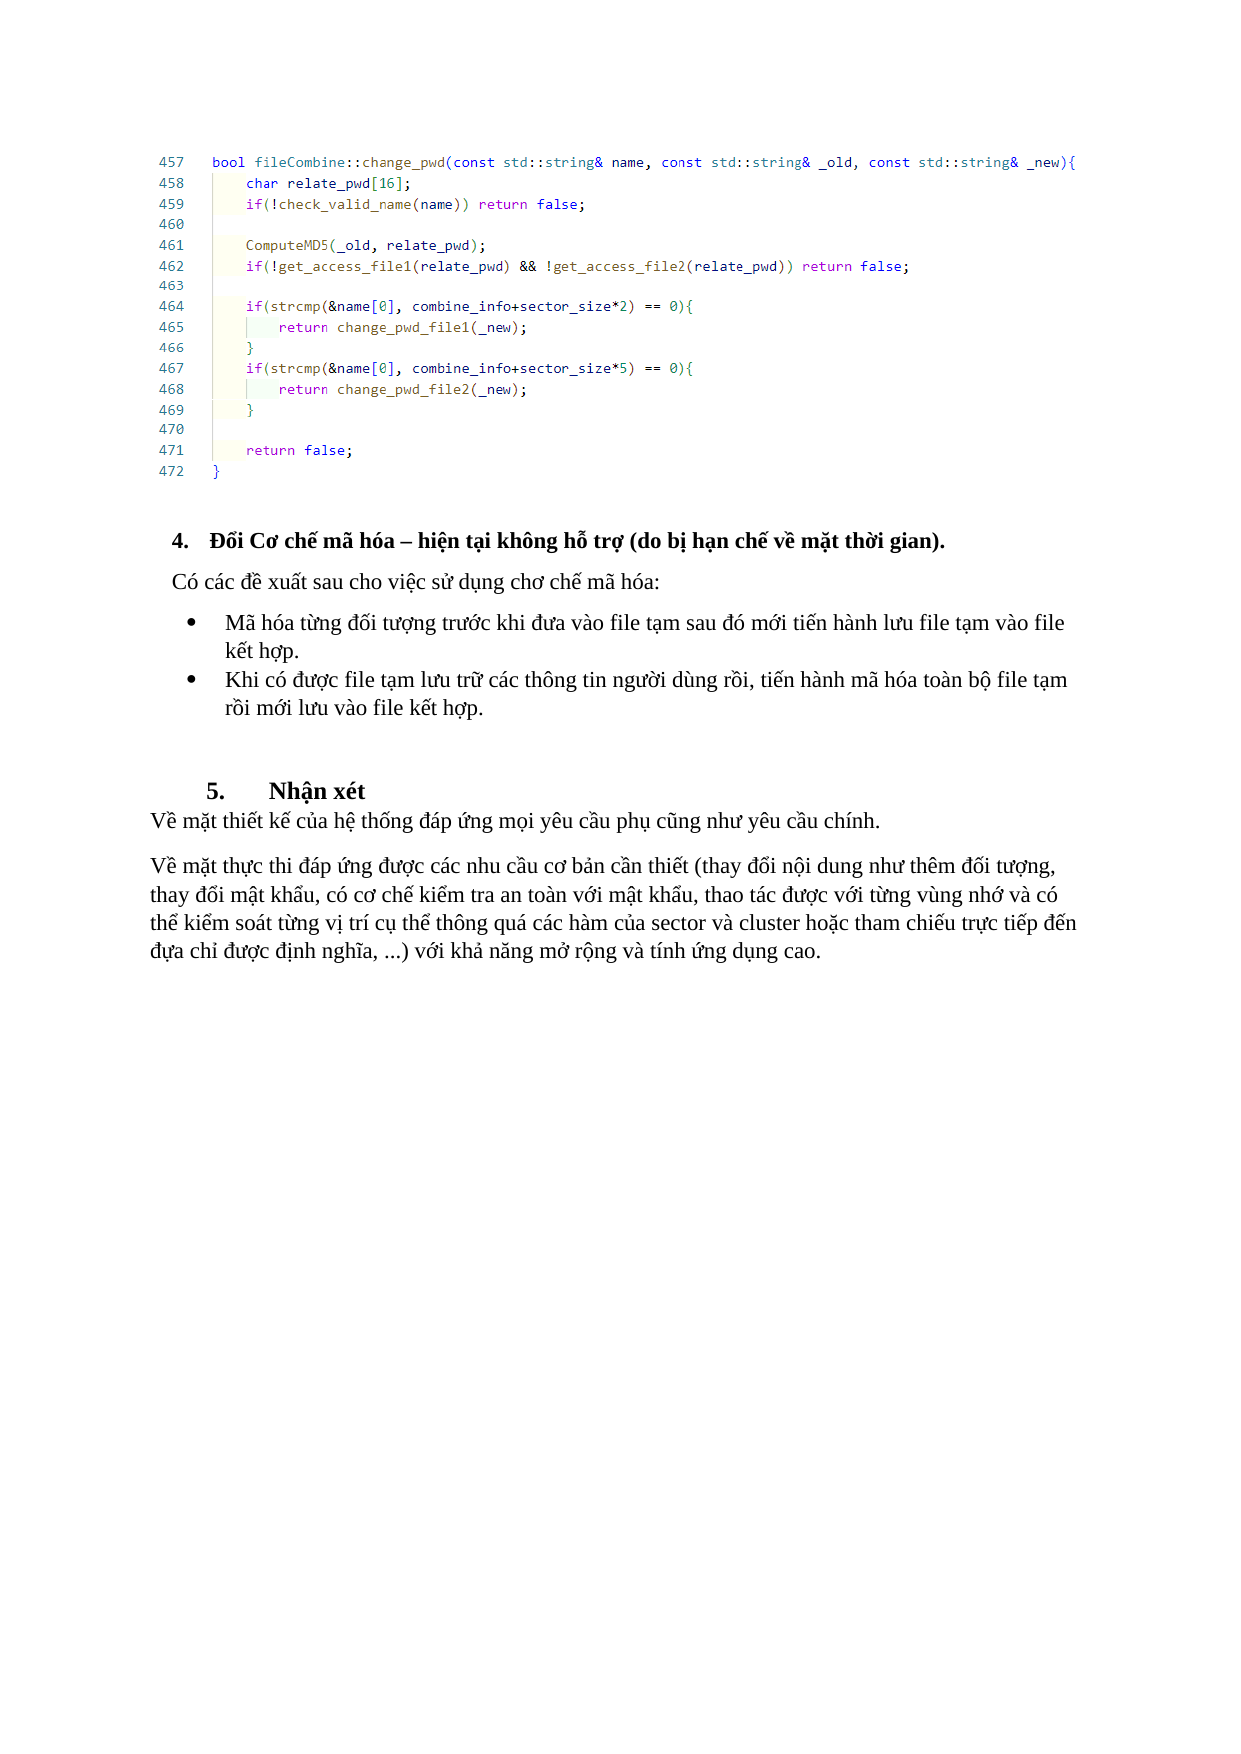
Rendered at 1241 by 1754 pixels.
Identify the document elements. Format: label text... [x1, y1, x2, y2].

subtitle Nhận xét [225, 776, 1090, 805]
list Mã hóa từng đối tượng trước khi đưa vào file tạm sau đó mới tiến hành lưu file tạm vào file kết hợp. [187, 609, 1090, 664]
text Về mặt thực thi đáp ứng được các nhu cầu cơ bản cần thiết (thay đổi nội dung như thêm đối tượng, thay đổi mật khẩu, có cơ chế kiểm tra an toàn với mật khẩu, thao tác được với từng vùng nhớ và có thể kiểm soát từng vị trí cụ thể thông quá các hàm của sector và cluster hoặc tham chiếu trực tiếp đến đựa chỉ được định nghĩa, ...) với khả năng mở rộng và tính ứng dụng cao. [150, 852, 1090, 964]
text Có các đề xuất sau cho việc sử dụng chơ chế mã hóa: [172, 568, 1090, 594]
text Về mặt thiết kế của hệ thống đáp ứng mọi yêu cầu phụ cũng như yêu cầu chính. [150, 807, 1090, 833]
picture [150, 150, 1091, 484]
list Khi có được file tạm lưu trữ các thông tin người dùng rồi, tiến hành mã hóa toàn bộ file tạm rồi mới lưu vào file kết hợp. [187, 666, 1090, 721]
list Đổi Cơ chế mã hóa – hiện tại không hỗ trợ (do bị hạn chế về mặt thời gian). [172, 527, 1090, 553]
